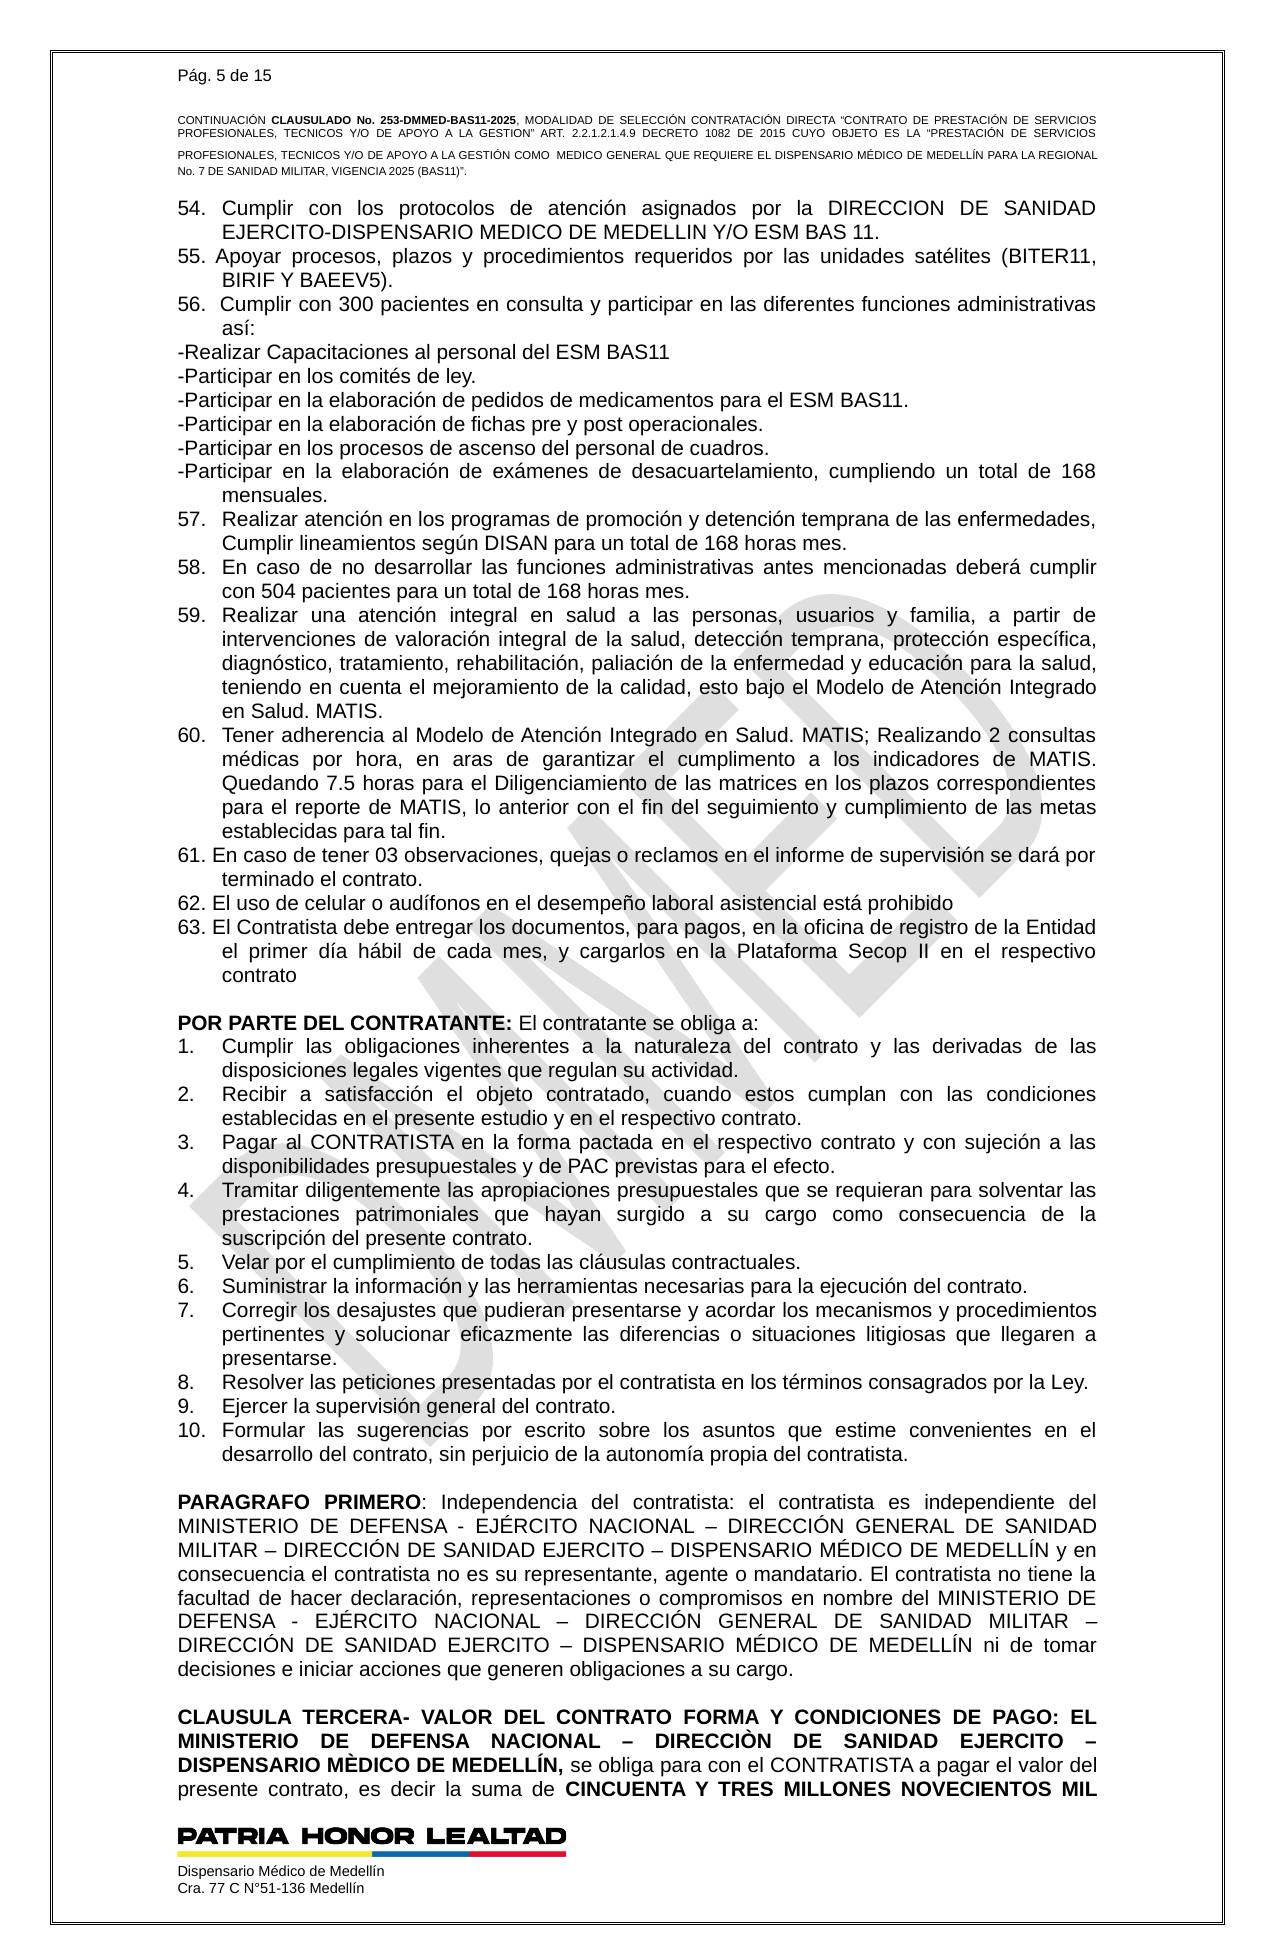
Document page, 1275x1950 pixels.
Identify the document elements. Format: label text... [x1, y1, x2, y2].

text 63. El Contratista debe entregar los documentos, para pagos, en la oficina de registro de la Entidad el primer día hábil de cada mes, y cargarlos en la Plataforma Secop II en el respectivo contrato [177, 914, 1098, 986]
text 56. Cumplir con 300 pacientes en consulta y participar en las diferentes funciones administrativas así: [177, 292, 1098, 339]
text 57. Realizar atención en los programas de promoción y detención temprana de las enfermedades, Cumplir lineamientos según DISAN para un total de 168 horas mes. [177, 507, 1098, 555]
text 61. En caso de tener 03 observaciones, quejas o reclamos en el informe de supervisión se dará por terminado el contrato. [177, 843, 1098, 891]
text 59. Realizar una atención integral en salud a las personas, usuarios y familia, a partir de intervenciones de valoración integral de la salud, detección temprana, protección específica, diagnóstico, tratamiento, rehabilitación, paliación de la enfermedad y educación para la salud, teniendo en cuenta el mejoramiento de la calidad, esto bajo el Modelo de Atención Integrado en Salud. MATIS. [177, 603, 1098, 723]
text -Participar en la elaboración de exámenes de desacuartelamiento, cumpliendo un total de 168 mensuales. [177, 459, 1098, 507]
text -Participar en la elaboración de pedidos de medicamentos para el ESM BAS11. [177, 387, 1098, 411]
text 54. Cumplir con los protocolos de atención asignados por la DIRECCION DE SANIDAD EJERCITO-DISPENSARIO MEDICO DE MEDELLIN Y/O ESM BAS 11. [177, 196, 1098, 244]
list Pagar al CONTRATISTA en la forma pactada en el respectivo contrato y con sujeción a las disponibilidades presupuestales y de PAC previstas para el efecto. [177, 1130, 1098, 1178]
text -Participar en los procesos de ascenso del personal de cuadros. [177, 435, 1098, 459]
text -Realizar Capacitaciones al personal del ESM BAS11 [177, 339, 1098, 363]
list Formular las sugerencias por escrito sobre los asuntos que estime convenientes en el desarrollo del contrato, sin perjuicio de la autonomía propia del contratista. [177, 1418, 1098, 1466]
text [177, 1705, 1098, 1801]
list Velar por el cumplimiento de todas las cláusulas contractuales. [177, 1250, 1098, 1274]
text PARAGRAFO PRIMERO: Independencia del contratista: el contratista es independiente del MINISTERIO DE DEFENSA - EJÉRCITO NACIONAL – DIRECCIÓN GENERAL DE SANIDAD MILITAR – DIRECCIÓN DE SANIDAD EJERCITO – DISPENSARIO MÉDICO DE MEDELLÍN y en consecuencia el contratista no es su representante, agente o mandatario. El contratista no tiene la facultad de hacer declaración, representaciones o compromisos en nombre del MINISTERIO DE DEFENSA - EJÉRCITO NACIONAL – DIRECCIÓN GENERAL DE SANIDAD MILITAR – DIRECCIÓN DE SANIDAD EJERCITO – DISPENSARIO MÉDICO DE MEDELLÍN ni de tomar decisiones e iniciar acciones que generen obligaciones a su cargo. [177, 1489, 1098, 1681]
text -Participar en la elaboración de fichas pre y post operacionales. [177, 411, 1098, 435]
list Cumplir las obligaciones inherentes a la naturaleza del contrato y las derivadas de las disposiciones legales vigentes que regulan su actividad. [177, 1034, 1098, 1082]
text -Participar en los comités de ley. [177, 363, 1098, 387]
text 58. En caso de no desarrollar las funciones administrativas antes mencionadas deberá cumplir con 504 pacientes para un total de 168 horas mes. [177, 555, 1098, 603]
text 62. El uso de celular o audífonos en el desempeño laboral asistencial está prohibido [177, 891, 1098, 914]
list Tramitar diligentemente las apropiaciones presupuestales que se requieran para solventar las prestaciones patrimoniales que hayan surgido a su cargo como consecuencia de la suscripción del presente contrato. [177, 1178, 1098, 1250]
list Recibir a satisfacción el objeto contratado, cuando estos cumplan con las condiciones establecidas en el presente estudio y en el respectivo contrato. [177, 1082, 1098, 1130]
list Suministrar la información y las herramientas necesarias para la ejecución del contrato. [177, 1274, 1098, 1298]
text POR PARTE DEL CONTRATANTE: El contratante se obliga a: [177, 1010, 1098, 1034]
picture [177, 1827, 567, 1857]
list Corregir los desajustes que pudieran presentarse y acordar los mecanismos y procedimientos pertinentes y solucionar eficazmente las diferencias o situaciones litigiosas que llegaren a presentarse. [177, 1298, 1098, 1370]
list Resolver las peticiones presentadas por el contratista en los términos consagrados por la Ley. [177, 1370, 1098, 1394]
text 55. Apoyar procesos, plazos y procedimientos requeridos por las unidades satélites (BITER11, BIRIF Y BAEEV5). [177, 244, 1098, 292]
text 60. Tener adherencia al Modelo de Atención Integrado en Salud. MATIS; Realizando 2 consultas médicas por hora, en aras de garantizar el cumplimento a los indicadores de MATIS. Quedando 7.5 horas para el Diligenciamiento de las matrices en los plazos correspondientes para el reporte de MATIS, lo anterior con el fin del seguimiento y cumplimiento de las metas establecidas para tal fin. [177, 723, 1098, 843]
list Ejercer la supervisión general del contrato. [177, 1394, 1098, 1418]
